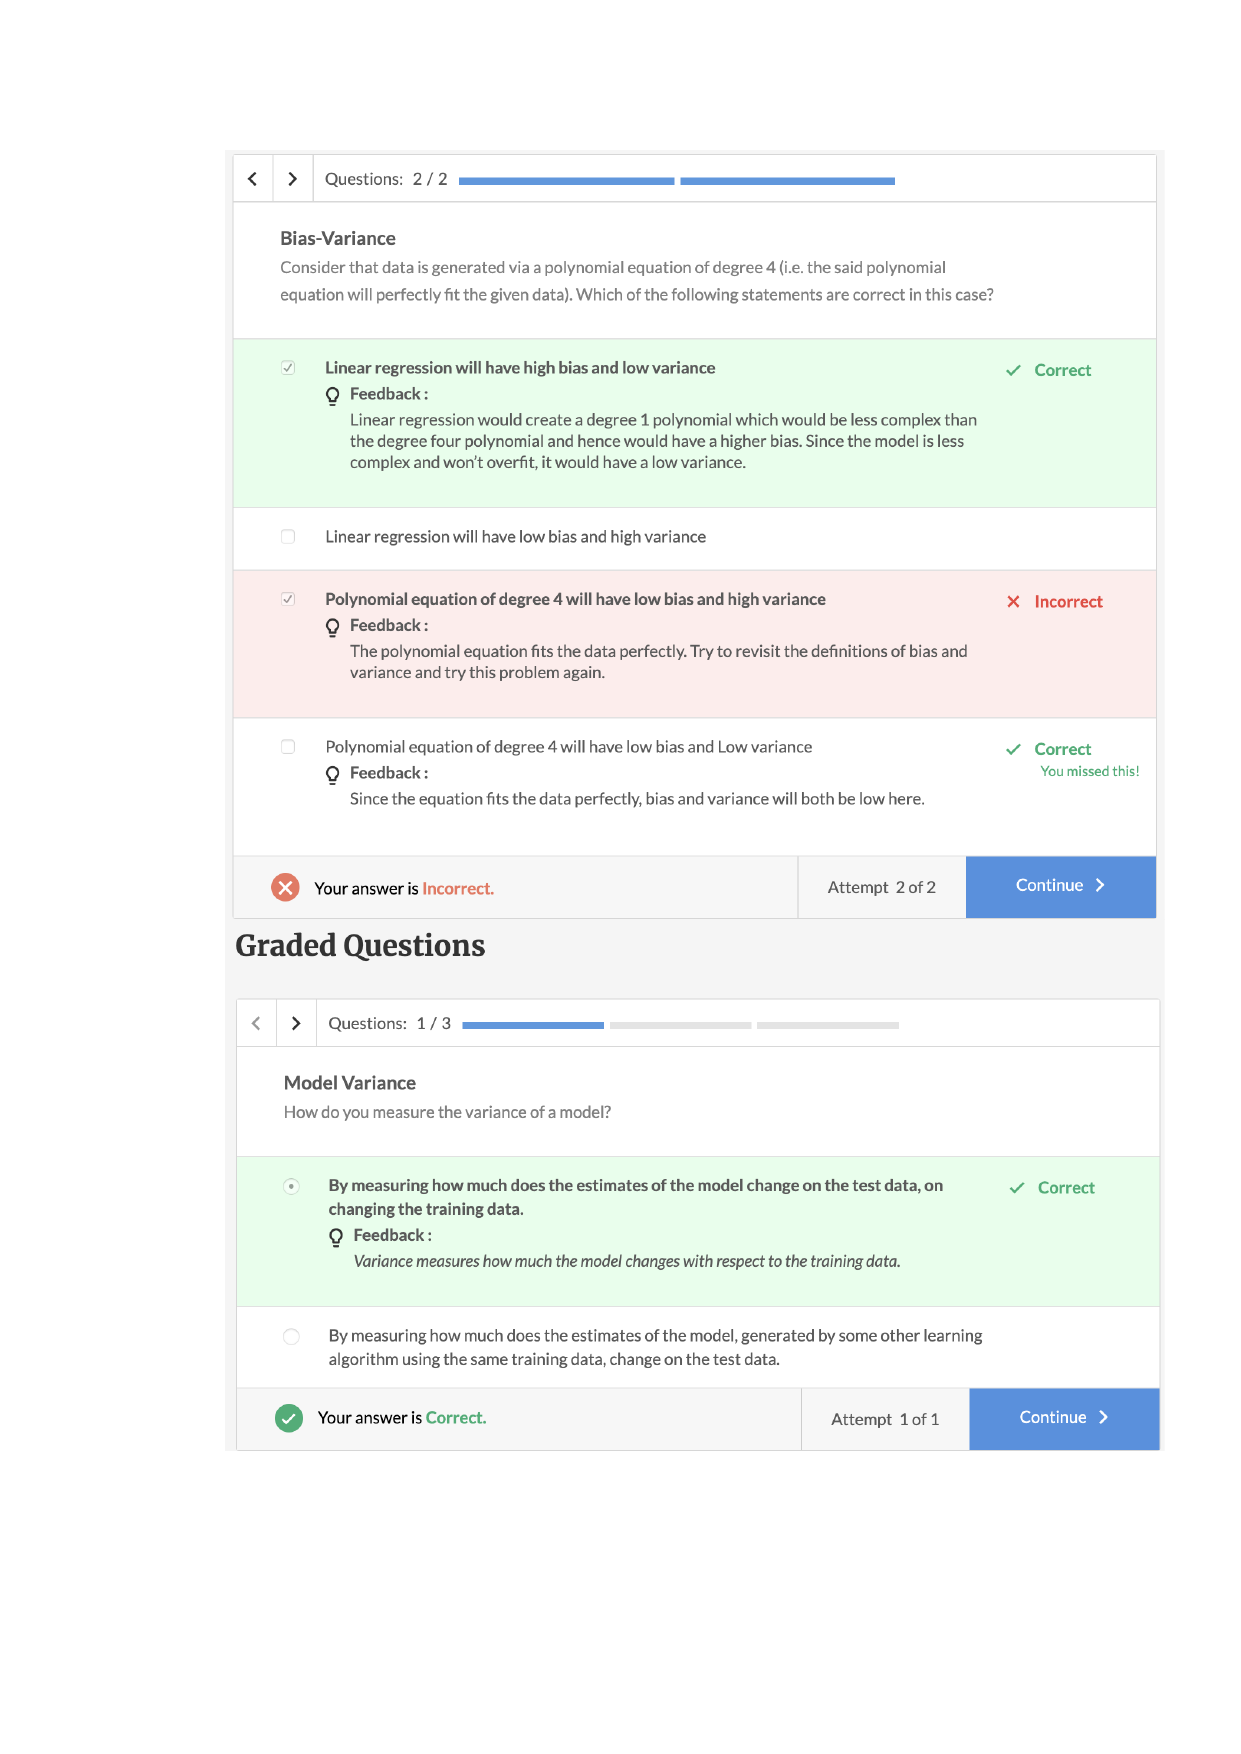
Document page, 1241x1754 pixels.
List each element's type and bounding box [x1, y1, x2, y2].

picture [225, 150, 1165, 1451]
